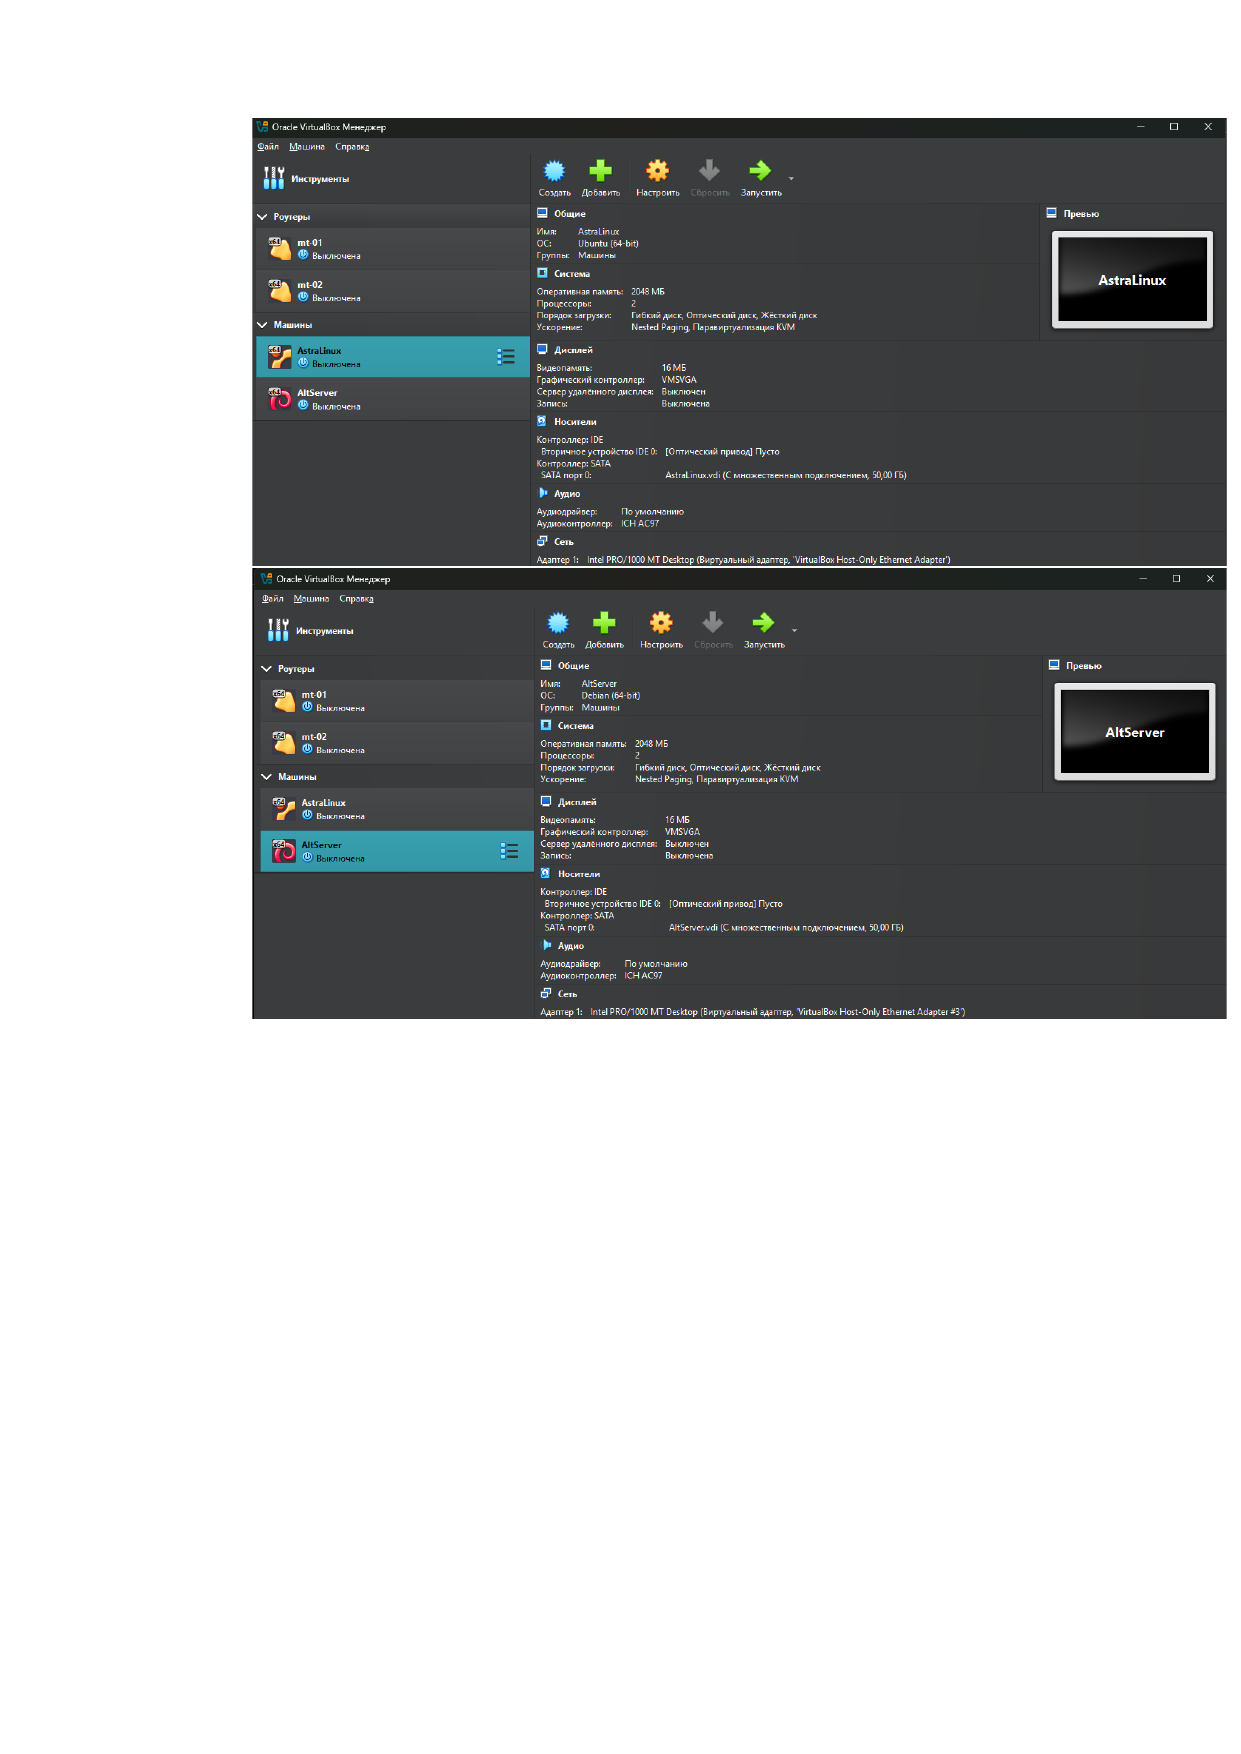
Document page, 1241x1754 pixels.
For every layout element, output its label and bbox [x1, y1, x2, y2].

picture [252, 118, 1227, 566]
picture [252, 568, 1227, 1019]
